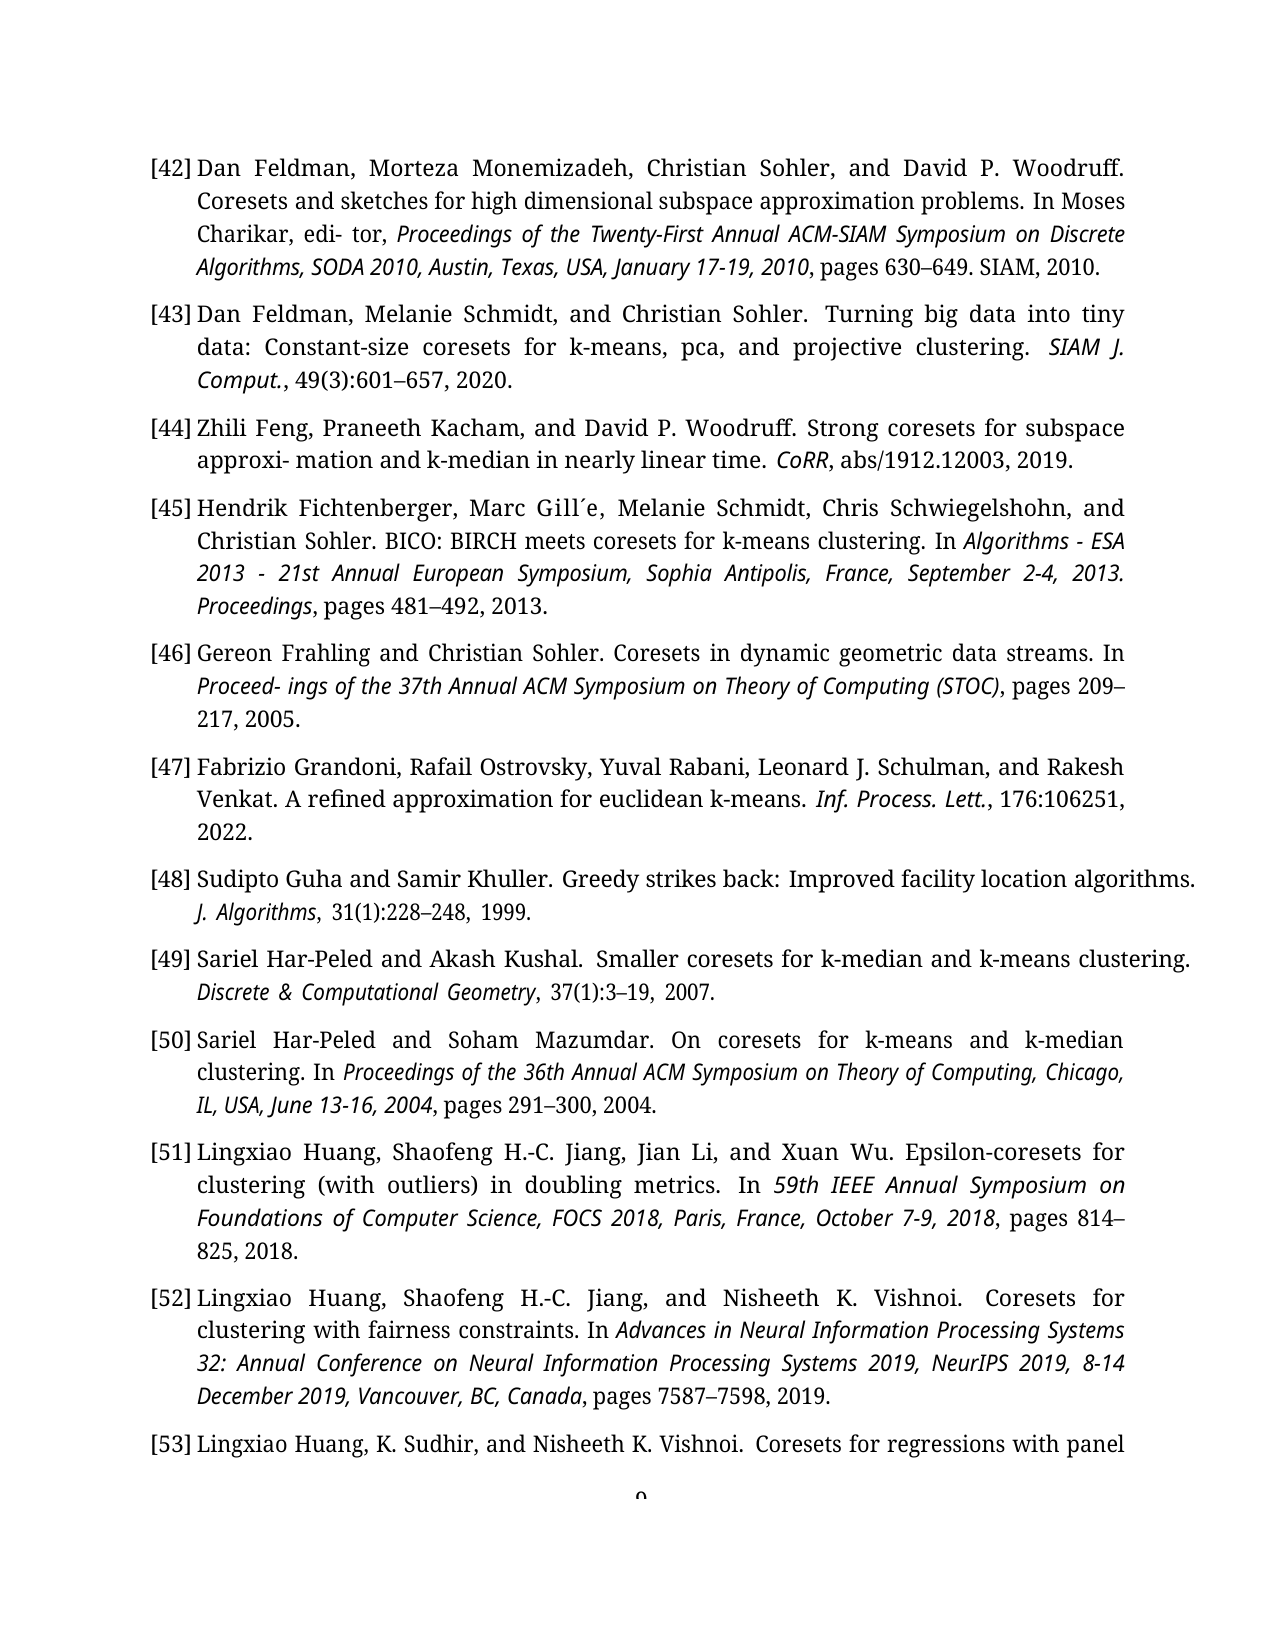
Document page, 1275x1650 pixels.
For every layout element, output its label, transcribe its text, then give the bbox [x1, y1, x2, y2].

list Sariel Har-Peled and Akash Kushal. Smaller coresets for k-median and k-means clustering. [150, 943, 1198, 975]
list Fabrizio Grandoni, Rafail Ostrovsky, Yuval Rabani, Leonard J. Schulman, and Rakesh Venkat. A refined approximation for euclidean k-means. Inf. Process. Lett., 176:106251, 2022. [150, 750, 1125, 847]
list Hendrik Fichtenberger, Marc Gill´e, Melanie Schmidt, Chris Schwiegelshohn, and Christian Sohler. BICO: BIRCH meets coresets for k-means clustering. In Algorithms - ESA 2013 - 21st Annual European Symposium, Sophia Antipolis, France, September 2-4, 2013. Proceedings, pages 481–492, 2013. [150, 492, 1125, 621]
text J. Algorithms, 31(1):228–248, 1999. [197, 896, 1198, 927]
list Sariel Har-Peled and Soham Mazumdar. On coresets for k-means and k-median clustering. In Proceedings of the 36th Annual ACM Symposium on Theory of Computing, Chicago, IL, USA, June 13-16, 2004, pages 291–300, 2004. [150, 1023, 1125, 1120]
list Zhili Feng, Praneeth Kacham, and David P. Woodruff. Strong coresets for subspace approxi- mation and k-median in nearly linear time. CoRR, abs/1912.12003, 2019. [150, 412, 1125, 476]
list Sudipto Guha and Samir Khuller. Greedy strikes back: Improved facility location algorithms. [150, 863, 1198, 894]
list Dan Feldman, Melanie Schmidt, and Christian Sohler. Turning big data into tiny data: Constant-size coresets for k-means, pca, and projective clustering. SIAM J. Comput., 49(3):601–657, 2020. [150, 298, 1125, 396]
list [150, 1428, 1125, 1459]
list Lingxiao Huang, Shaofeng H.-C. Jiang, Jian Li, and Xuan Wu. Epsilon-coresets for clustering (with outliers) in doubling metrics. In 59th IEEE Annual Symposium on Foundations of Computer Science, FOCS 2018, Paris, France, October 7-9, 2018, pages 814–825, 2018. [150, 1136, 1125, 1266]
list Dan Feldman, Morteza Monemizadeh, Christian Sohler, and David P. Woodruff. Coresets and sketches for high dimensional subspace approximation problems. In Moses Charikar, edi- tor, Proceedings of the Twenty-First Annual ACM-SIAM Symposium on Discrete Algorithms, SODA 2010, Austin, Texas, USA, January 17-19, 2010, pages 630–649. SIAM, 2010. [150, 152, 1125, 282]
list Lingxiao Huang, Shaofeng H.-C. Jiang, and Nisheeth K. Vishnoi. Coresets for clustering with fairness constraints. In Advances in Neural Information Processing Systems 32: Annual Conference on Neural Information Processing Systems 2019, NeurIPS 2019, 8-14 December 2019, Vancouver, BC, Canada, pages 7587–7598, 2019. [150, 1282, 1125, 1411]
list Gereon Frahling and Christian Sohler. Coresets in dynamic geometric data streams. In Proceed- ings of the 37th Annual ACM Symposium on Theory of Computing (STOC), pages 209–217, 2005. [150, 637, 1125, 734]
text Discrete & Computational Geometry, 37(1):3–19, 2007. [197, 976, 1198, 1007]
